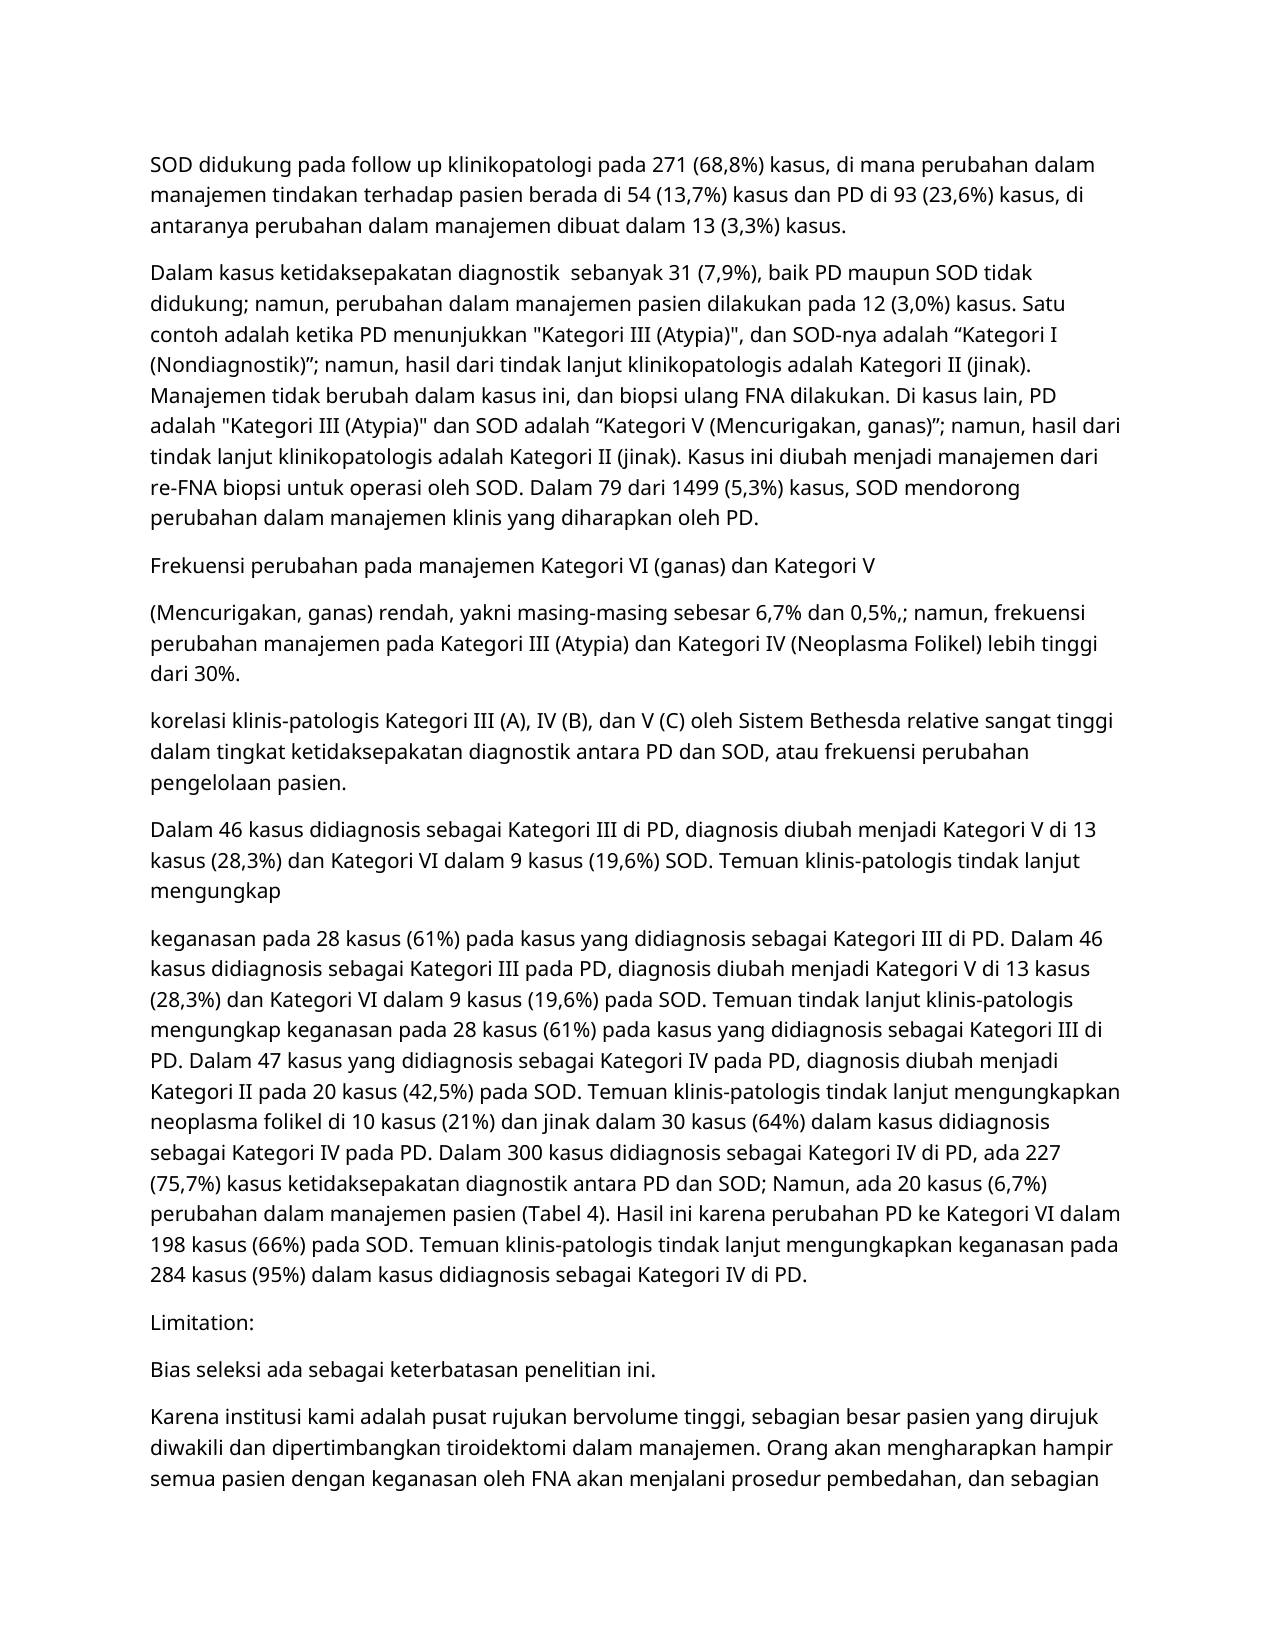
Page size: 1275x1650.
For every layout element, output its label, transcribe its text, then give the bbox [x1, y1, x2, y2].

text keganasan pada 28 kasus (61%) pada kasus yang didiagnosis sebagai Kategori III di PD. Dalam 46 kasus didiagnosis sebagai Kategori III pada PD, diagnosis diubah menjadi Kategori V di 13 kasus (28,3%) dan Kategori VI dalam 9 kasus (19,6%) pada SOD. Temuan tindak lanjut klinis-patologis mengungkap keganasan pada 28 kasus (61%) pada kasus yang didiagnosis sebagai Kategori III di PD. Dalam 47 kasus yang didiagnosis sebagai Kategori IV pada PD, diagnosis diubah menjadi Kategori II pada 20 kasus (42,5%) pada SOD. Temuan klinis-patologis tindak lanjut mengungkapkan neoplasma folikel di 10 kasus (21%) dan jinak dalam 30 kasus (64%) dalam kasus didiagnosis sebagai Kategori IV pada PD. Dalam 300 kasus didiagnosis sebagai Kategori IV di PD, ada 227 (75,7%) kasus ketidaksepakatan diagnostik antara PD dan SOD; Namun, ada 20 kasus (6,7%) perubahan dalam manajemen pasien (Tabel 4). Hasil ini karena perubahan PD ke Kategori VI dalam 198 kasus (66%) pada SOD. Temuan klinis-patologis tindak lanjut mengungkapkan keganasan pada 284 kasus (95%) dalam kasus didiagnosis sebagai Kategori IV di PD. [150, 924, 1125, 1289]
text (Mencurigakan, ganas) rendah, yakni masing-masing sebesar 6,7% dan 0,5%,; namun, frekuensi perubahan manajemen pada Kategori III (Atypia) dan Kategori IV (Neoplasma Folikel) lebih tinggi dari 30%. [150, 598, 1125, 688]
text Limitation: [150, 1308, 1125, 1336]
text Bias seleksi ada sebagai keterbatasan penelitian ini. [150, 1355, 1125, 1384]
text korelasi klinis-patologis Kategori III (A), IV (B), dan V (C) oleh Sistem Bethesda relative sangat tinggi dalam tingkat ketidaksepakatan diagnostik antara PD dan SOD, atau frekuensi perubahan pengelolaan pasien. [150, 707, 1125, 796]
text Dalam 46 kasus didiagnosis sebagai Kategori III di PD, diagnosis diubah menjadi Kategori V di 13 kasus (28,3%) dan Kategori VI dalam 9 kasus (19,6%) SOD. Temuan klinis-patologis tindak lanjut mengungkap [150, 815, 1125, 905]
text Dalam kasus ketidaksepakatan diagnostik sebanyak 31 (7,9%), baik PD maupun SOD tidak didukung; namun, perubahan dalam manajemen pasien dilakukan pada 12 (3,0%) kasus. Satu contoh adalah ketika PD menunjukkan "Kategori III (Atypia)", dan SOD-nya adalah “Kategori I (Nondiagnostik)”; namun, hasil dari tindak lanjut klinikopatologis adalah Kategori II (jinak). Manajemen tidak berubah dalam kasus ini, dan biopsi ulang FNA dilakukan. Di kasus lain, PD adalah "Kategori III (Atypia)" dan SOD adalah “Kategori V (Mencurigakan, ganas)”; namun, hasil dari tindak lanjut klinikopatologis adalah Kategori II (jinak). Kasus ini diubah menjadi manajemen dari re-FNA biopsi untuk operasi oleh SOD. Dalam 79 dari 1499 (5,3%) kasus, SOD mendorong perubahan dalam manajemen klinis yang diharapkan oleh PD. [150, 258, 1125, 532]
text SOD didukung pada follow up klinikopatologi pada 271 (68,8%) kasus, di mana perubahan dalam manajemen tindakan terhadap pasien berada di 54 (13,7%) kasus dan PD di 93 (23,6%) kasus, di antaranya perubahan dalam manajemen dibuat dalam 13 (3,3%) kasus. [150, 150, 1125, 240]
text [150, 1402, 1125, 1492]
text Frekuensi perubahan pada manajemen Kategori VI (ganas) dan Kategori V [150, 551, 1125, 579]
